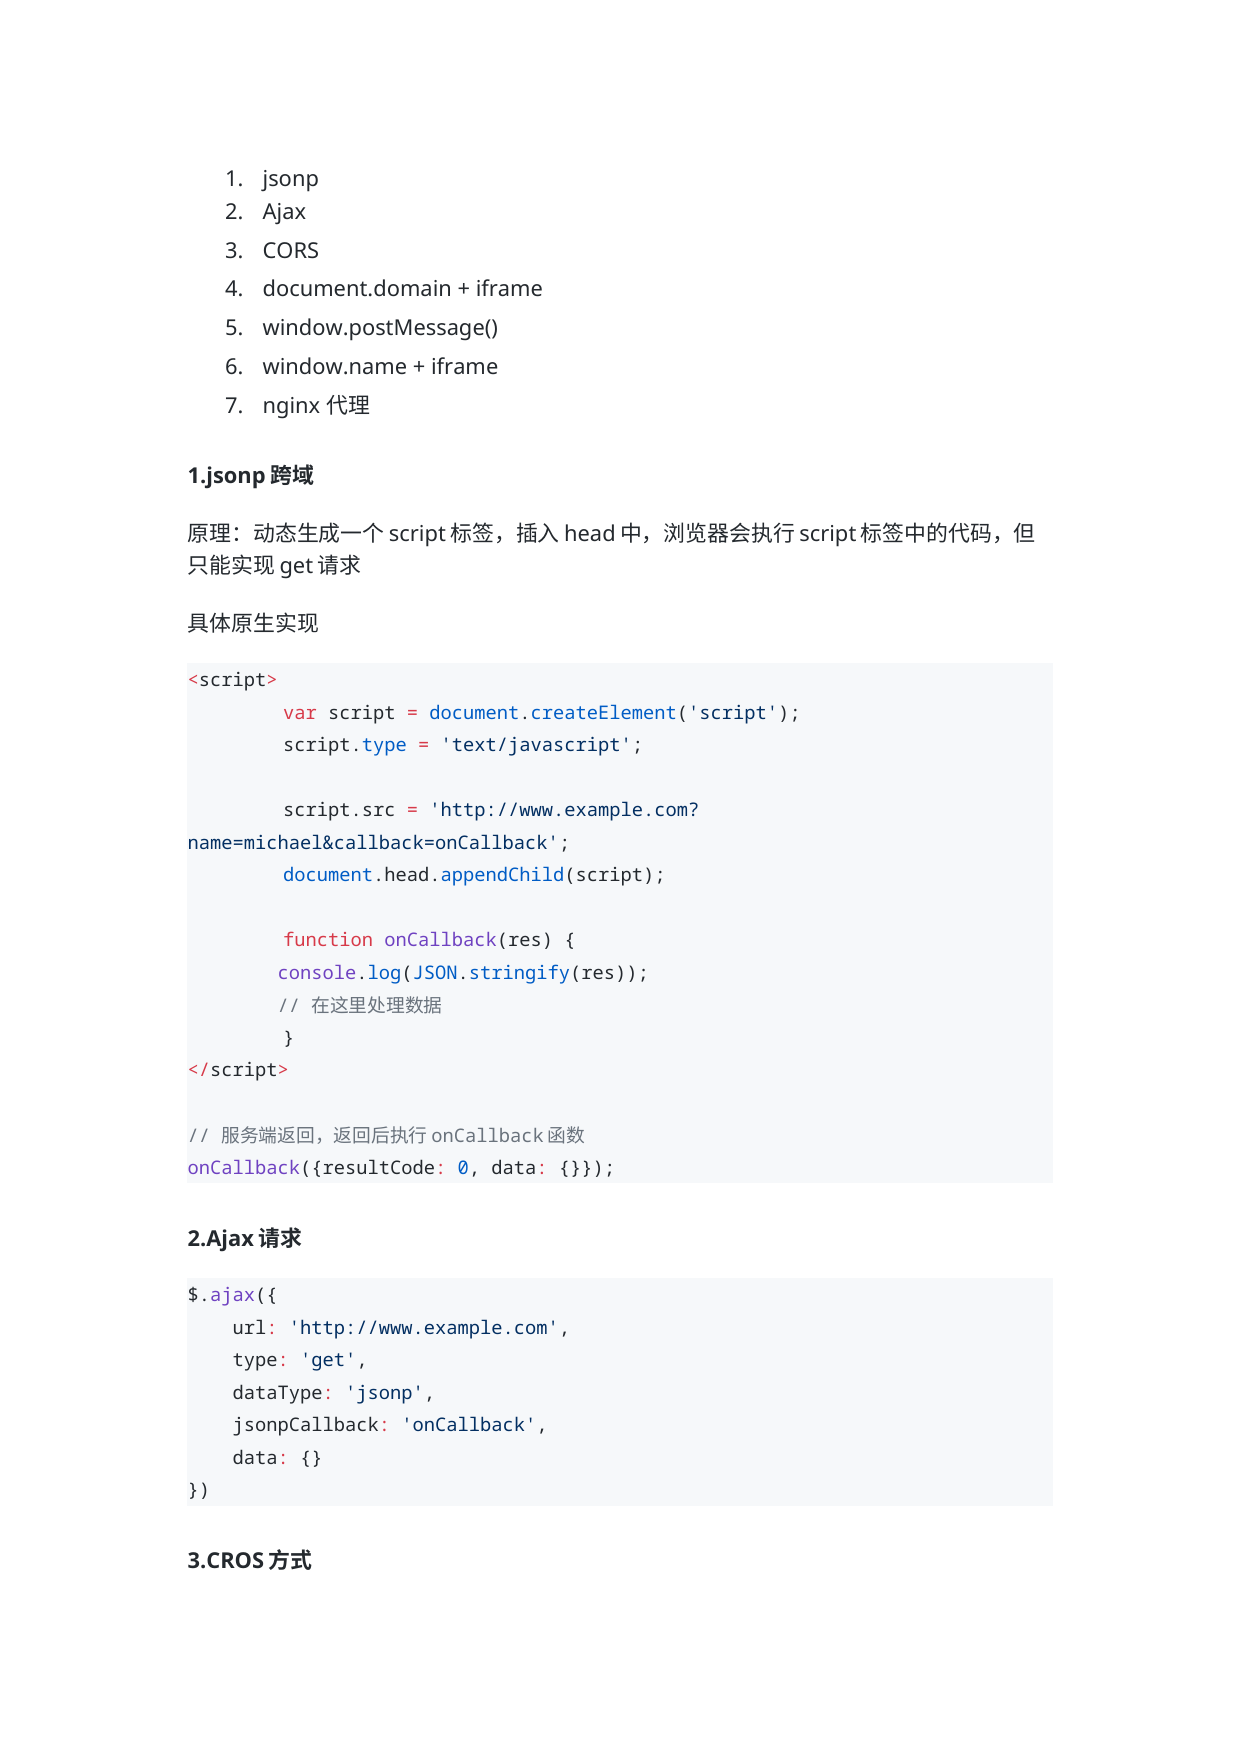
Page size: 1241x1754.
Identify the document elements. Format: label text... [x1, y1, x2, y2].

text 2.Ajax请求 [187, 1221, 1053, 1253]
text data: {} [187, 1441, 1053, 1473]
text type: 'get', [187, 1343, 1053, 1376]
text <script> [187, 663, 1053, 696]
text console.log(JSON.stringify(res)); [187, 956, 1053, 988]
text }) [187, 1473, 1053, 1506]
text // 在这里处理数据 [187, 988, 1053, 1021]
text </script> [187, 1053, 1053, 1086]
text $.ajax({ [187, 1278, 1053, 1311]
list CORS [225, 233, 1053, 266]
list window.name + iframe [225, 349, 1053, 382]
text url: 'http://www.example.com', [187, 1311, 1053, 1343]
text script.src = 'http://www.example.com?name=michael&callback=onCallback'; [187, 793, 1053, 858]
text var script = document.createElement('script'); [187, 696, 1053, 728]
text document.head.appendChild(script); [187, 858, 1053, 891]
text function onCallback(res) { [187, 923, 1053, 956]
list jsonp [225, 162, 1053, 194]
text 1.jsonp跨域 [187, 458, 1053, 491]
list window.postMessage() [225, 311, 1053, 343]
text 3.CROS方式 [187, 1543, 1053, 1576]
text dataType: 'jsonp', [187, 1376, 1053, 1408]
list nginx 代理 [225, 388, 1053, 421]
list document.domain + iframe [225, 272, 1053, 304]
text script.type = 'text/javascript'; [187, 728, 1053, 761]
list Ajax [225, 194, 1053, 227]
text onCallback({resultCode: 0, data: {}}); [187, 1151, 1053, 1183]
text // 服务端返回，返回后执行onCallback函数 [187, 1118, 1053, 1151]
text 具体原生实现 [187, 606, 1053, 638]
text 原理：动态生成一个script标签，插入head中，浏览器会执行script标签中的代码，但只能实现get请求 [187, 516, 1053, 581]
text } [187, 1021, 1053, 1053]
text jsonpCallback: 'onCallback', [187, 1408, 1053, 1441]
